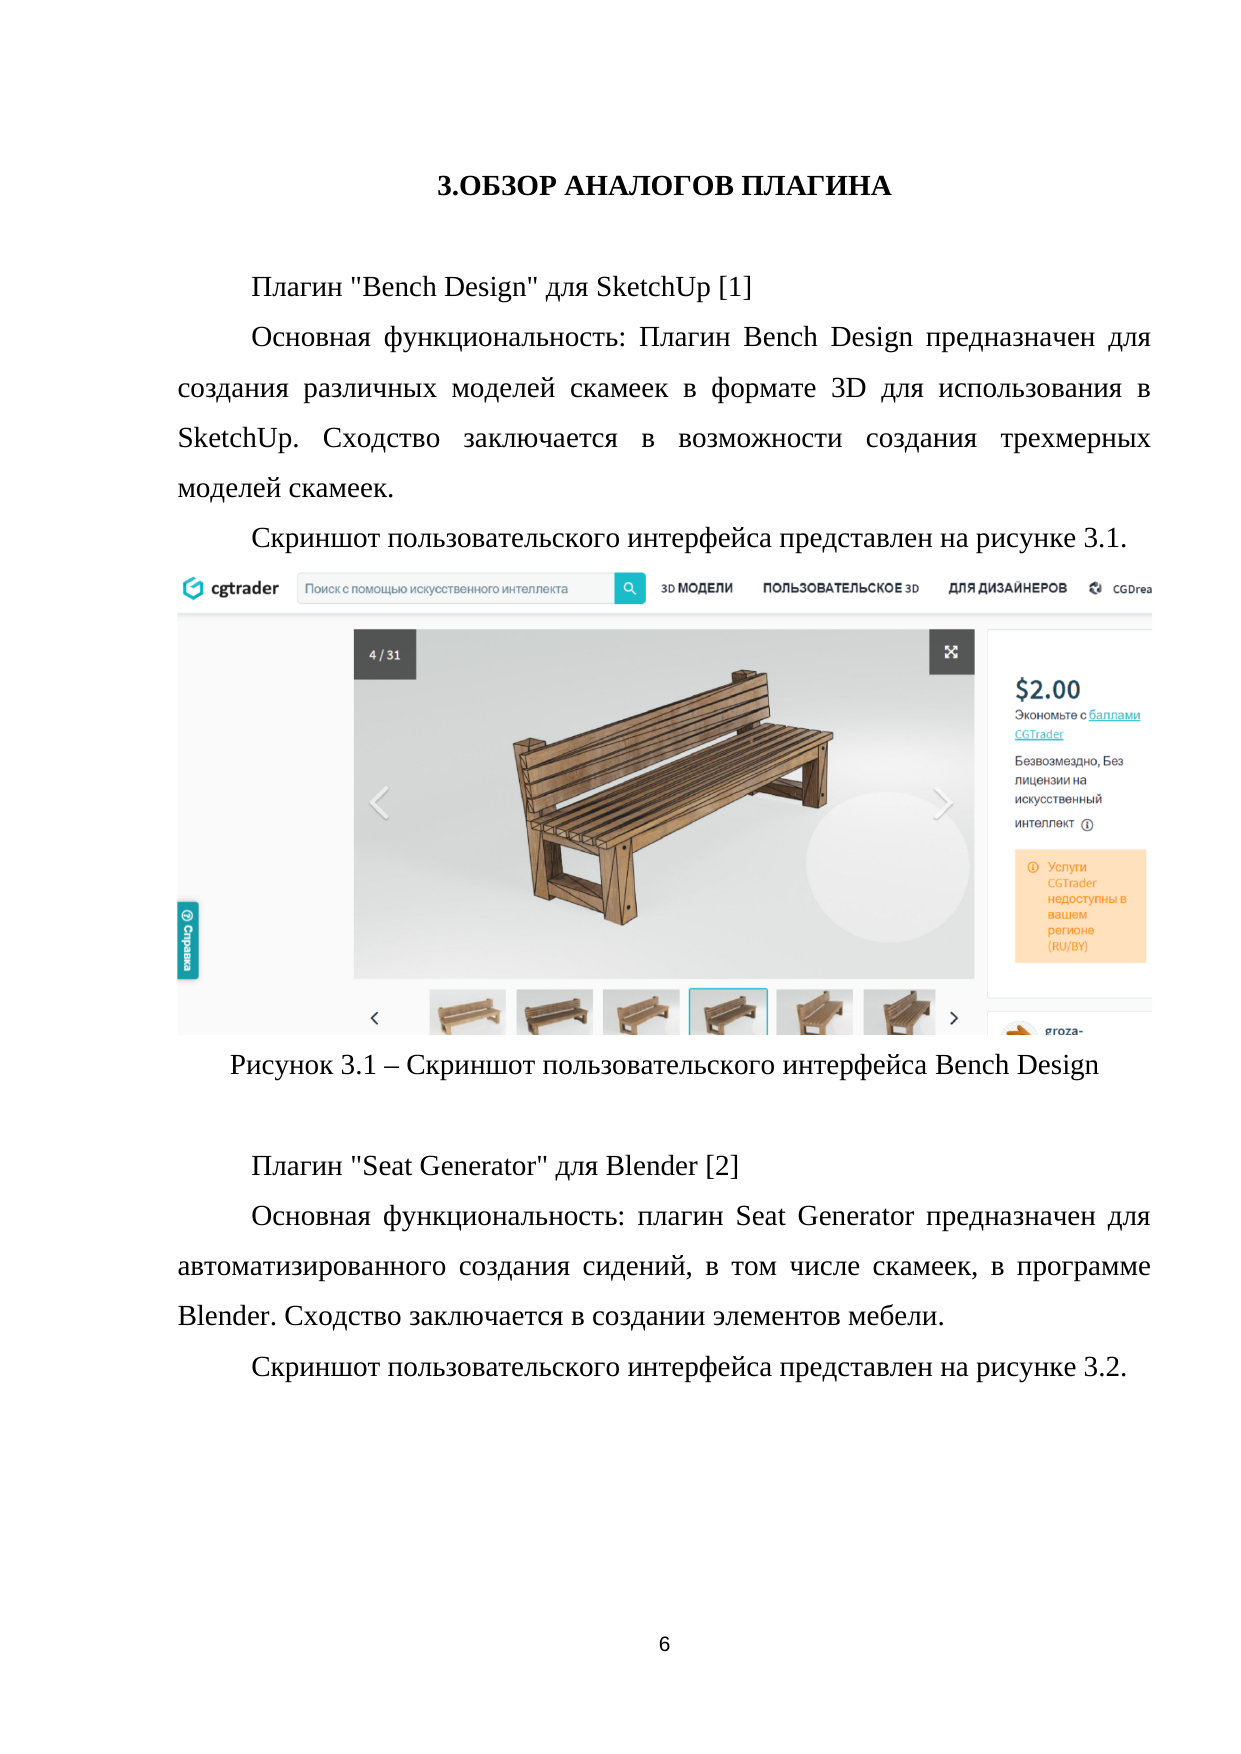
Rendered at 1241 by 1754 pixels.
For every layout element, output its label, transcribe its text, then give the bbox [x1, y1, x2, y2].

text Плагин "Seat Generator" для Blender [2] [177, 1148, 1152, 1181]
text Основная функциональность: плагин Seat Generator предназначен для автоматизированного создания сидений, в том числе скамеек, в программе Blender. Сходство заключается в создании элементов мебели. [177, 1198, 1152, 1332]
text Скриншот пользовательского интерфейса представлен на рисунке 3.2. [177, 1349, 1152, 1382]
text Скриншот пользовательского интерфейса представлен на рисунке 3.1. [177, 521, 1152, 554]
text Основная функциональность: Плагин Bench Design предназначен для создания различных моделей скамеек в формате 3D для использования в SketchUp. Сходство заключается в возможности создания трехмерных моделей скамеек. [177, 319, 1152, 504]
text 3.ОБЗОР АНАЛОГОВ ПЛАГИНА [177, 168, 1152, 202]
text Рисунок 3.1 – Скриншот пользовательского интерфейса Bench Design [177, 1047, 1152, 1081]
picture [177, 571, 1153, 1035]
text Плагин "Bench Design" для SketchUp [1] [177, 269, 1152, 303]
